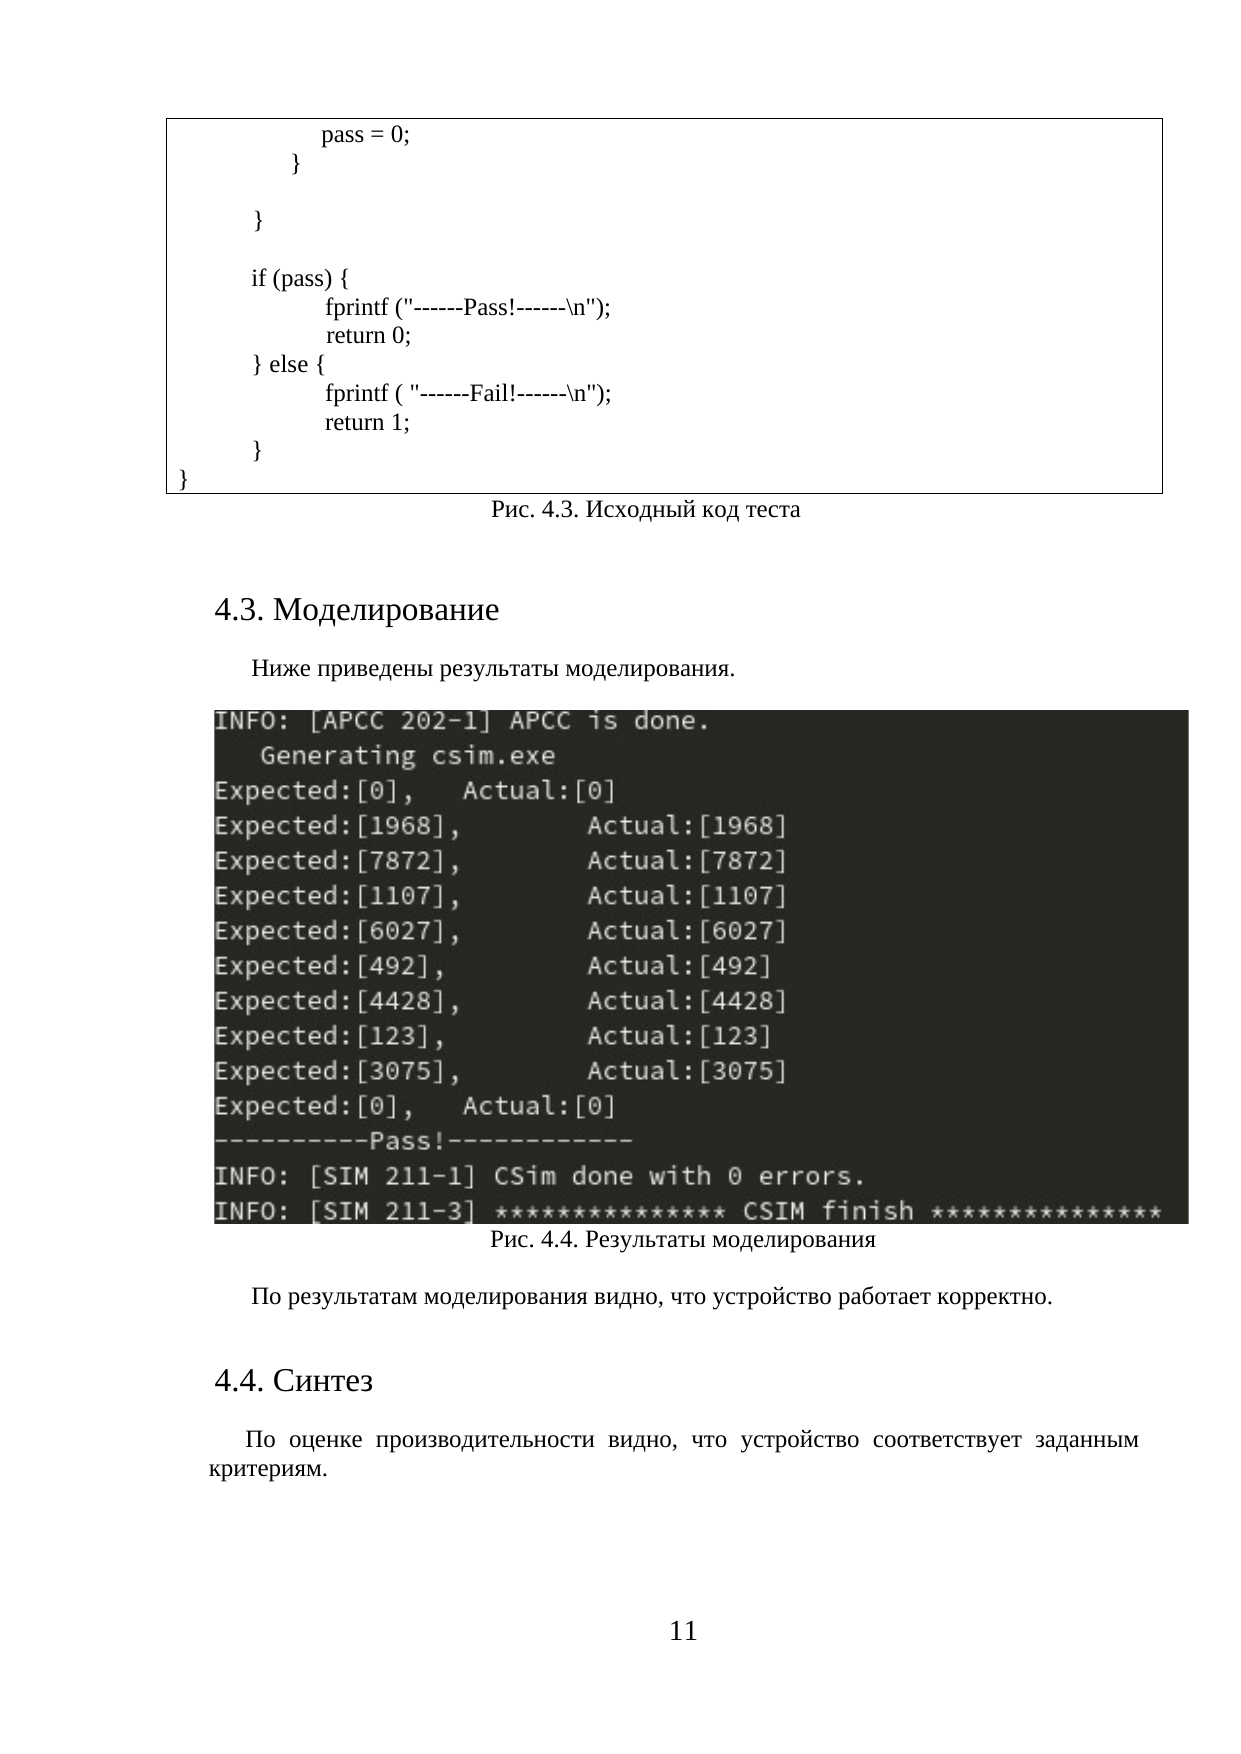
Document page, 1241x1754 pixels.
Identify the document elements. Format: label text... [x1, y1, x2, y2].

text По результатам моделирования видно, что устройство работает корректно. [177, 1281, 1152, 1310]
subtitle 4.4. Синтез [177, 1361, 1152, 1399]
text Ниже приведены результаты моделирования. [177, 653, 1152, 681]
subtitle 4.3. Моделирование [177, 589, 1152, 628]
text По оценке производительности видно, что устройство соответствует заданным критериям. [208, 1424, 1140, 1481]
text Рис. 4.4. Результаты моделирования [177, 1224, 1152, 1253]
text Рис. 4.3. Исходный код теста [177, 494, 801, 523]
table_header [167, 119, 1162, 493]
picture [214, 710, 1189, 1224]
